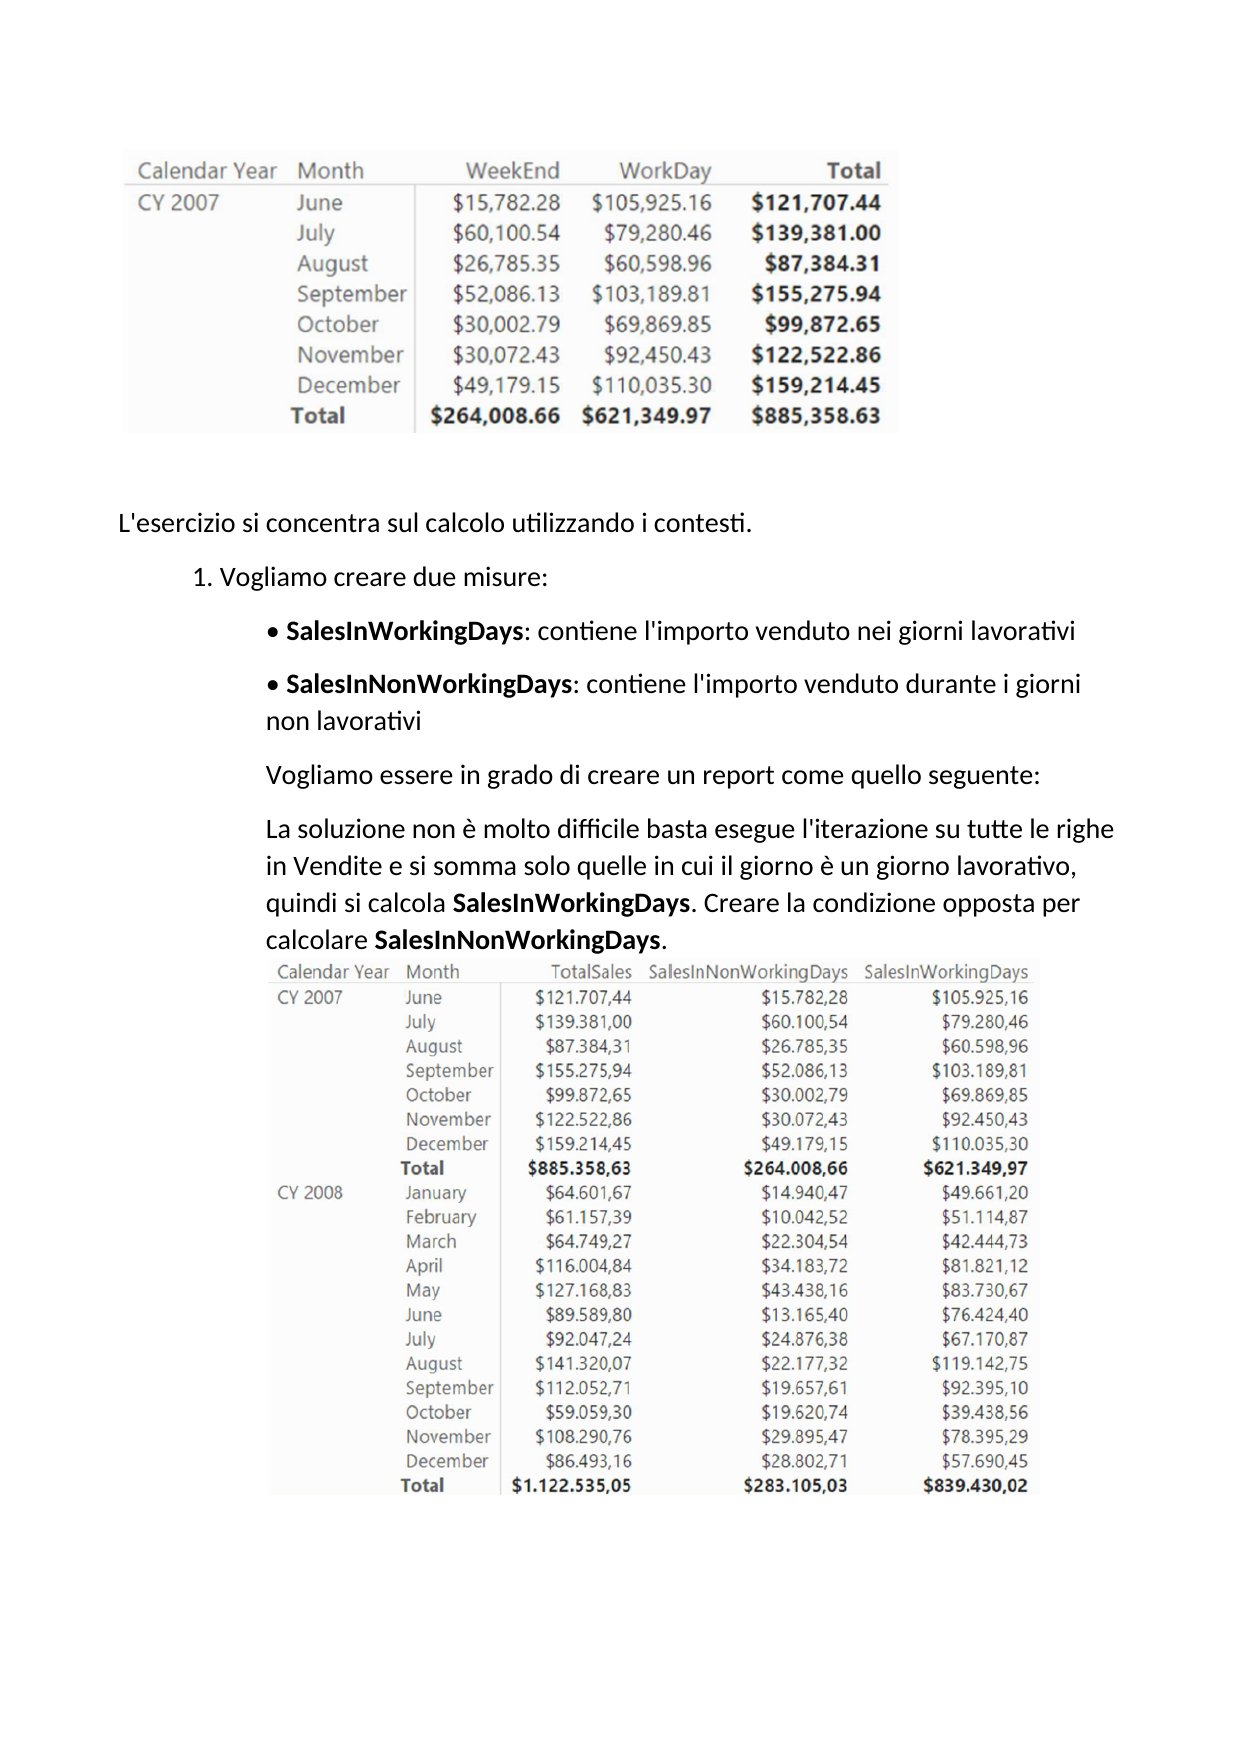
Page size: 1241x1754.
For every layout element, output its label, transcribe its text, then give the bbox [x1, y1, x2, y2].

text • SalesInNonWorkingDays: contiene l'importo venduto durante i giorni non lavorativi [266, 666, 1122, 738]
picture [118, 147, 900, 433]
text L'esercizio si concentra sul calcolo utilizzando i contesti. [118, 505, 1122, 539]
text Vogliamo essere in grado di creare un report come quello seguente: [266, 757, 1122, 791]
text • SalesInWorkingDays: contiene l'importo venduto nei giorni lavorativi [266, 612, 1122, 647]
picture [265, 958, 1040, 1495]
text 1. Vogliamo creare due misure: [192, 559, 1122, 593]
